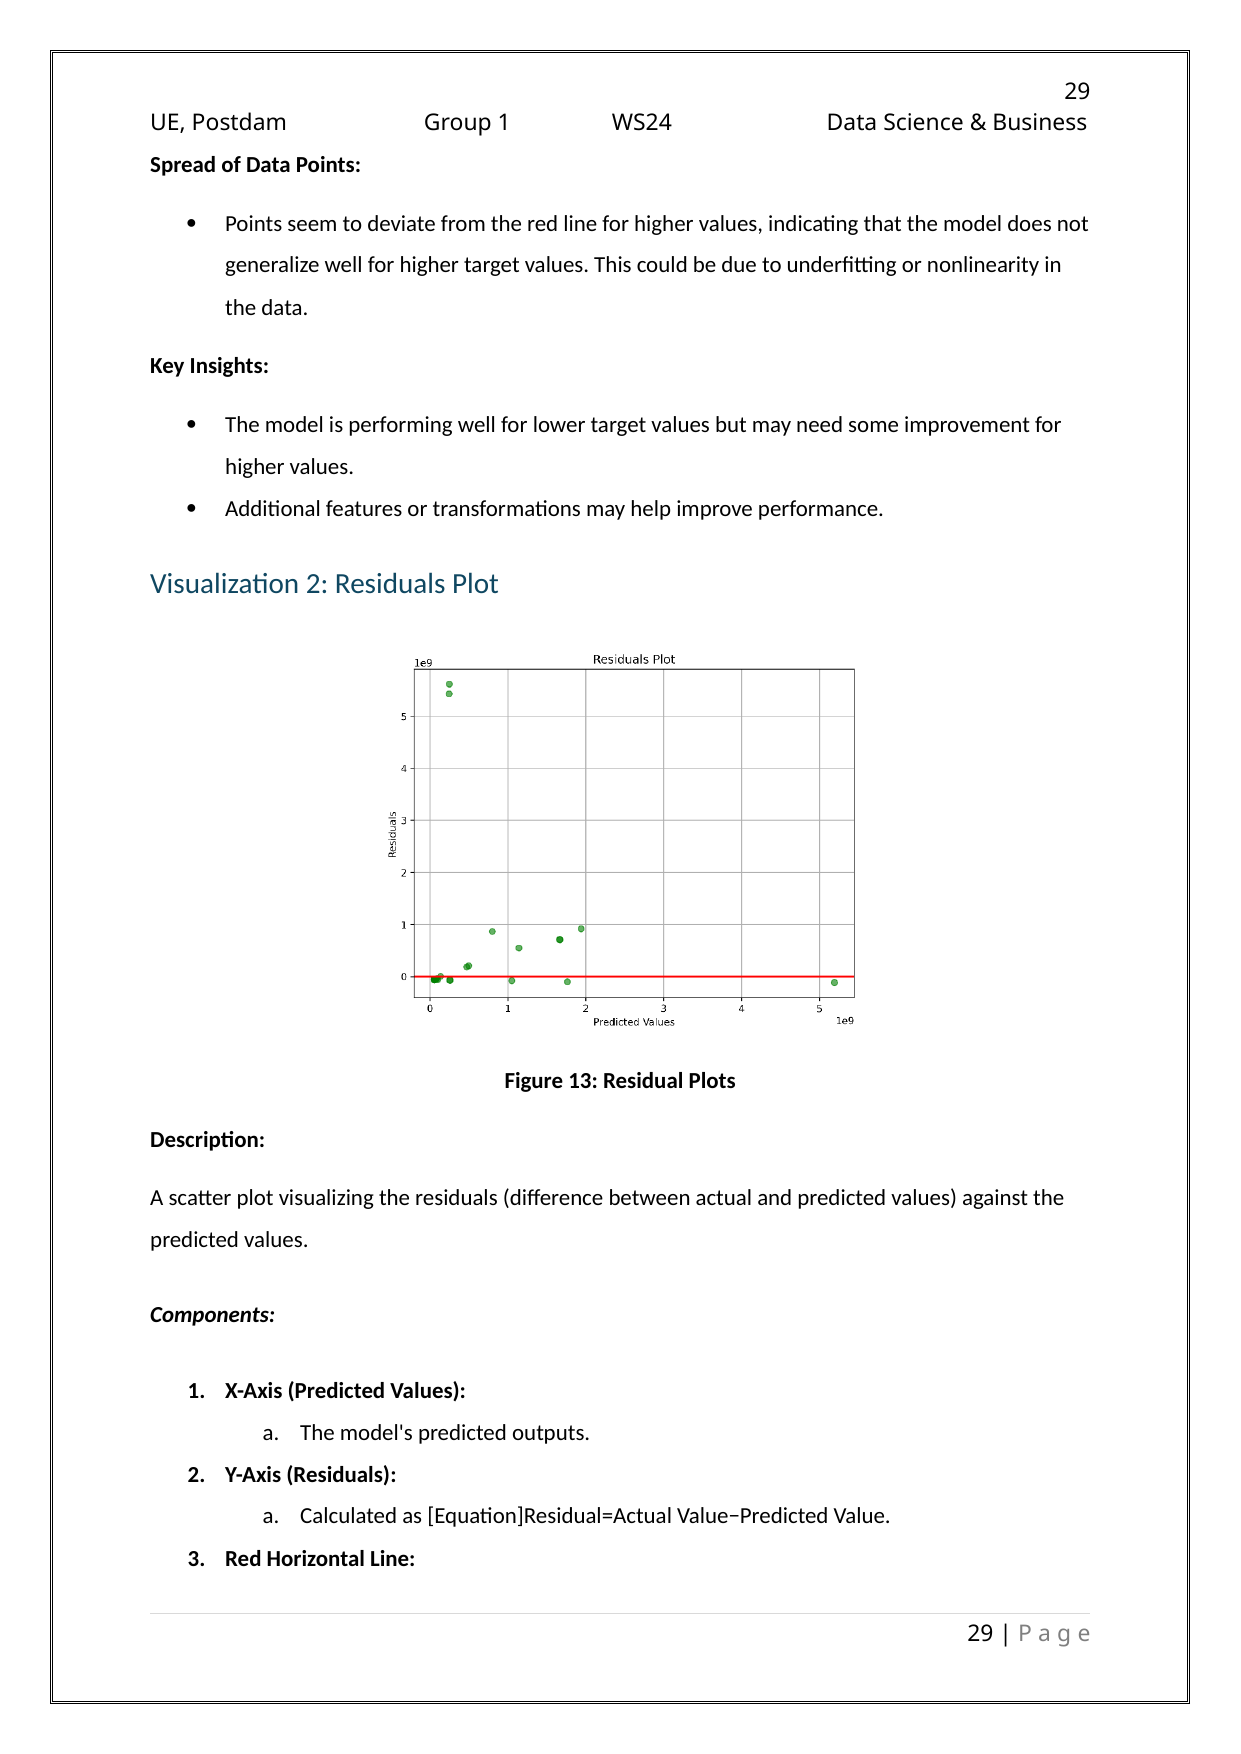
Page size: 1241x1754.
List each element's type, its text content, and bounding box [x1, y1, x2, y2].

text Spread of Data Points: [150, 150, 1090, 178]
list Y-Axis (Residuals): [187, 1460, 1090, 1488]
list Calculated as [Equation]Residual=Actual Value−Predicted Value. [262, 1502, 1090, 1530]
text A scatter plot visualizing the residuals (difference between actual and predicted values) against the predicted values. [150, 1183, 1090, 1253]
text Description: [150, 1125, 1090, 1153]
list Points seem to deviate from the red line for higher values, indicating that the model does not generalize well for higher target values. This could be due to underfitting or nonlinearity in the data. [187, 209, 1090, 321]
text Key Insights: [150, 351, 1090, 379]
list The model's predicted outputs. [262, 1418, 1090, 1446]
list The model is performing well for lower target values but may need some improvement for higher values. [187, 410, 1090, 480]
list X-Axis (Predicted Values): [187, 1376, 1090, 1404]
list Additional features or transformations may help improve performance. [187, 494, 1090, 522]
text Figure 13: Residual Plots [150, 1066, 1090, 1094]
subtitle Components: [150, 1301, 1090, 1328]
list Red Horizontal Line: [187, 1544, 1090, 1572]
subtitle Visualization 2: Residuals Plot [150, 565, 1090, 601]
